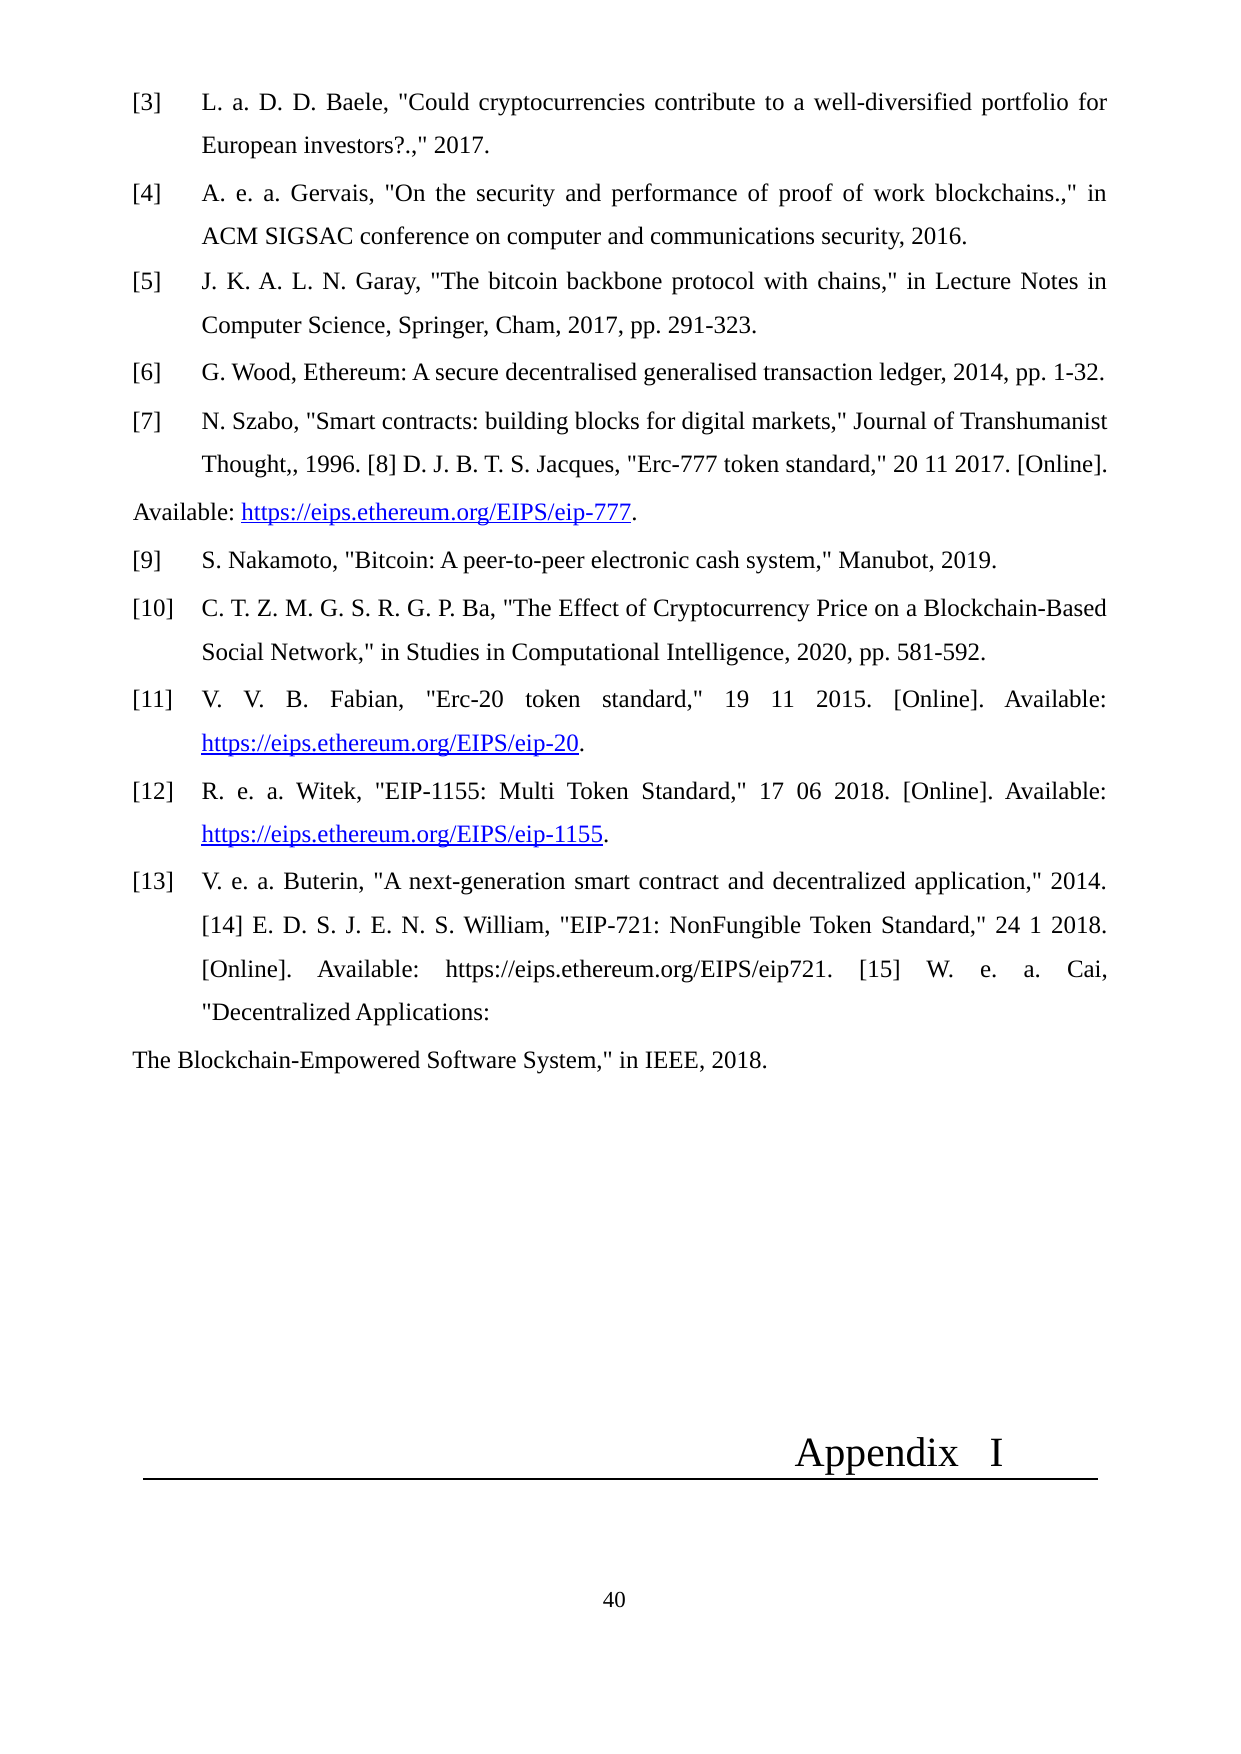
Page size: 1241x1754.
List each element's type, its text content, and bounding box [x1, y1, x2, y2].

list L. a. D. D. Baele, "Could cryptocurrencies contribute to a well-diversified portfolio for European investors?.," 2017. [132, 87, 1108, 159]
list N. Szabo, "Smart contracts: building blocks for digital markets," Journal of Transhumanist Thought,, 1996. [8] D. J. B. T. S. Jacques, "Erc-777 token standard," 20 11 2017. [Online]. [132, 406, 1108, 478]
subtitle Appendix I [53, 1427, 1187, 1475]
list V. V. B. Fabian, "Erc-20 token standard," 19 11 2015. [Online]. Available: https://eips.ethereum.org/EIPS/eip-20. [132, 684, 1108, 757]
list V. e. a. Buterin, "A next-generation smart contract and decentralized application," 2014. [14] E. D. S. J. E. N. S. William, "EIP-721: NonFungible Token Standard," 24 1 2018. [Online]. Available: https://eips.ethereum.org/EIPS/eip721. [15] W. e. a. Cai, "Decentralized Applications: [132, 866, 1108, 1026]
list A. e. a. Gervais, "On the security and performance of proof of work blockchains.," in ACM SIGSAC conference on computer and communications security, 2016. [132, 178, 1108, 250]
list R. e. a. Witek, "EIP-1155: Multi Token Standard," 17 06 2018. [Online]. Available: https://eips.ethereum.org/EIPS/eip-1155. [132, 776, 1108, 848]
text Available: https://eips.ethereum.org/EIPS/eip-777. [133, 497, 1187, 526]
list G. Wood, Ethereum: A secure decentralised generalised transaction ledger, 2014, pp. 1-32. [132, 357, 1108, 386]
list S. Nakamoto, "Bitcoin: A peer-to-peer electronic cash system," Manubot, 2019. [132, 545, 1108, 574]
list J. K. A. L. N. Garay, "The bitcoin backbone protocol with chains," in Lecture Notes in Computer Science, Springer, Cham, 2017, pp. 291-323. [132, 266, 1108, 339]
list C. T. Z. M. G. S. R. G. P. Ba, "The Effect of Cryptocurrency Price on a Blockchain-Based Social Network," in Studies in Computational Intelligence, 2020, pp. 581-592. [132, 593, 1108, 666]
text The Blockchain-Empowered Software System," in IEEE, 2018. [132, 1045, 1108, 1073]
